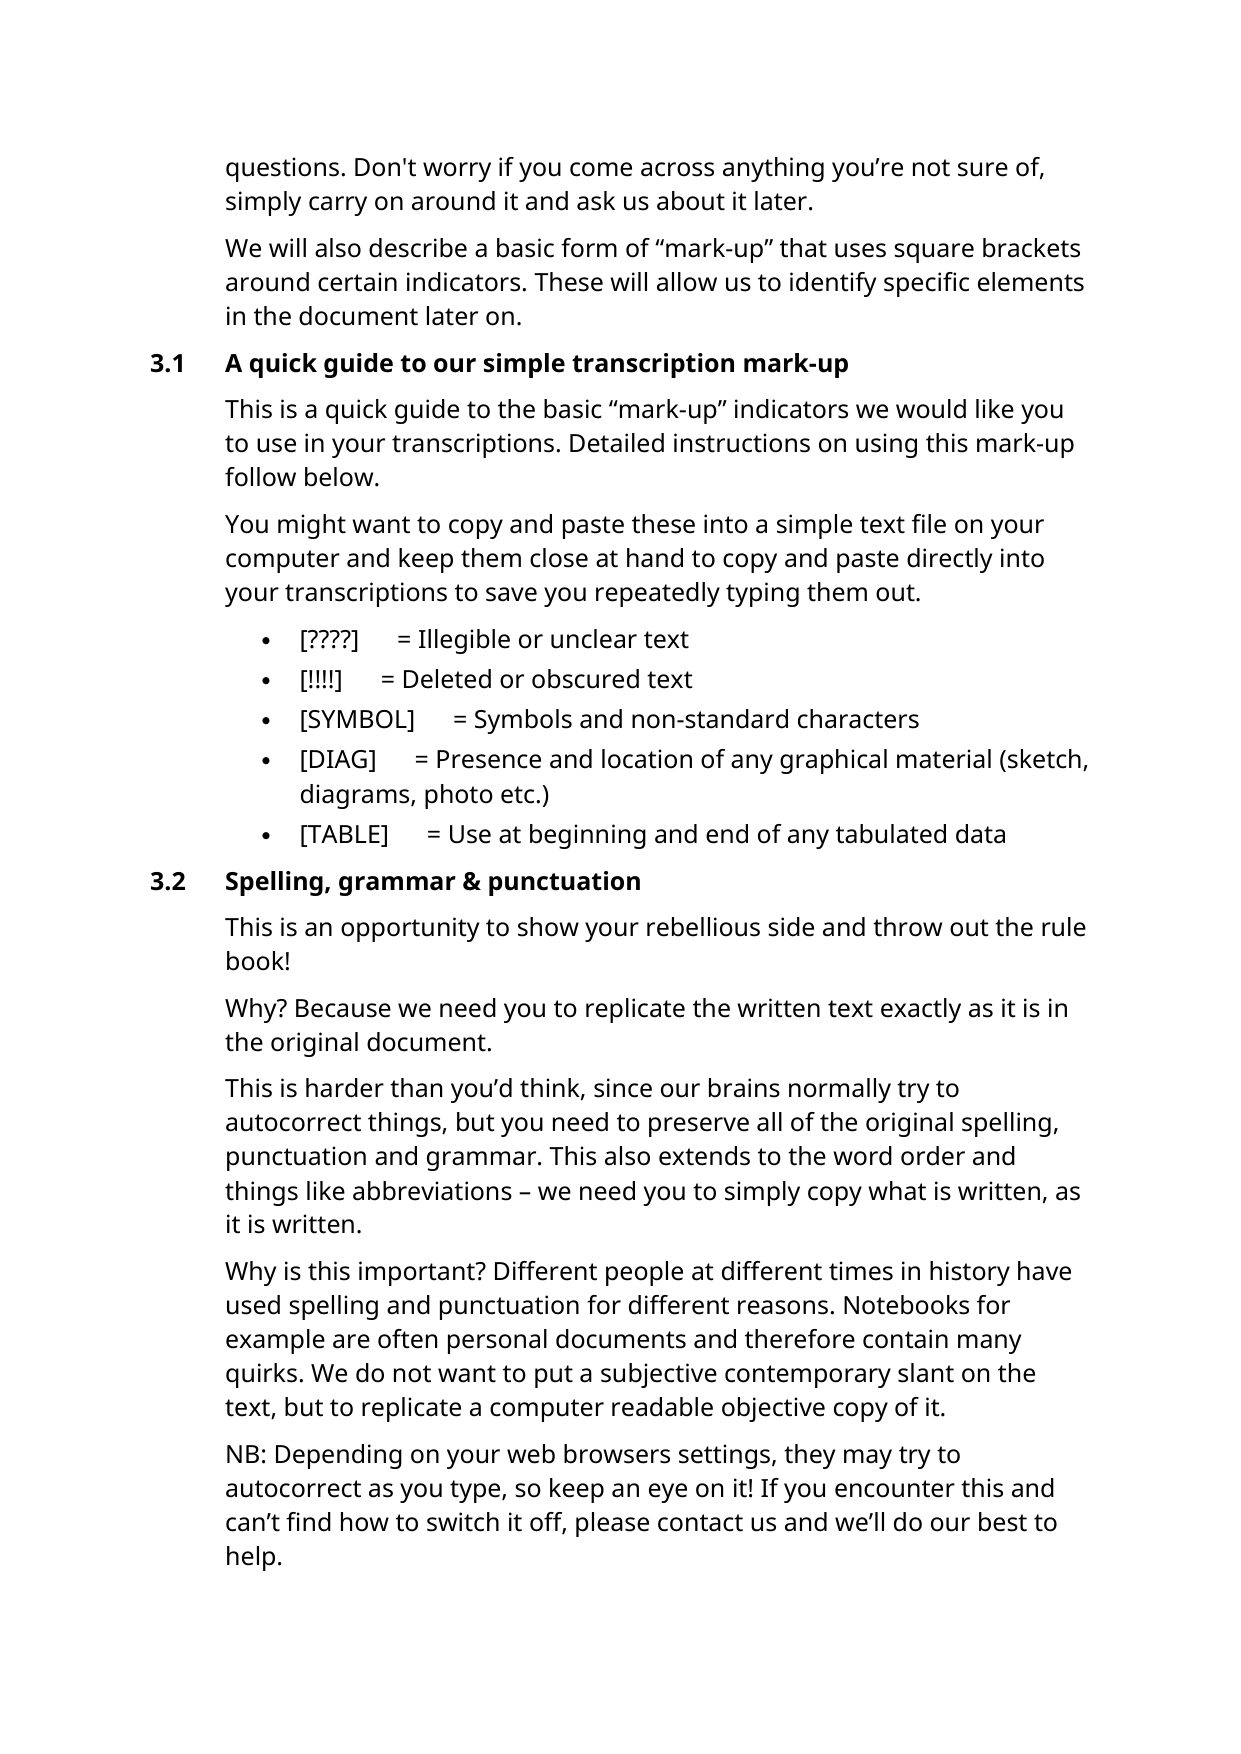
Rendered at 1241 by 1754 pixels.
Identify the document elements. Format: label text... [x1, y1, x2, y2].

text Why is this important? Different people at different times in history have used spelling and punctuation for different reasons. Notebooks for example are often personal documents and therefore contain many quirks. We do not want to put a subjective contemporary slant on the text, but to replicate a computer readable objective copy of it. [225, 1254, 1090, 1424]
list [!!!!] = Deleted or obscured text [262, 662, 1090, 696]
text We will also describe a basic form of “mark-up” that uses square brackets around certain indicators. These will allow us to identify specific elements in the document later on. [225, 231, 1090, 333]
text You might want to copy and paste these into a simple text file on your computer and keep them close at hand to copy and paste directly into your transcriptions to save you repeatedly typing them out. [225, 507, 1090, 609]
text 3.2 Spelling, grammar & punctuation [150, 863, 1090, 897]
list [????] = Illegible or unclear text [262, 621, 1090, 655]
text 3.1 A quick guide to our simple transcription mark-up [150, 345, 1090, 379]
text This is an opportunity to show your rebellious side and throw out the rule book! [225, 910, 1090, 978]
list [SYMBOL] = Symbols and non-standard characters [262, 702, 1090, 736]
text This is a quick guide to the basic “mark-up” indicators we would like you to use in your transcriptions. Detailed instructions on using this mark-up follow below. [225, 392, 1090, 494]
text This is harder than you’d think, since our brains normally try to autocorrect things, but you need to preserve all of the original spelling, punctuation and grammar. This also extends to the word order and things like abbreviations – we need you to simply copy what is written, as it is written. [225, 1071, 1090, 1241]
text NB: Depending on your web browsers settings, they may try to autocorrect as you type, so keep an eye on it! If you encounter this and can’t find how to switch it off, please contact us and we’ll do our best to help. [225, 1437, 1090, 1573]
text Why? Because we need you to replicate the written text exactly as it is in the original document. [225, 990, 1090, 1058]
list [TABLE] = Use at beginning and end of any tabulated data [262, 817, 1090, 851]
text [225, 150, 1090, 218]
list [DIAG] = Presence and location of any graphical material (sketch, diagrams, photo etc.) [262, 742, 1090, 810]
